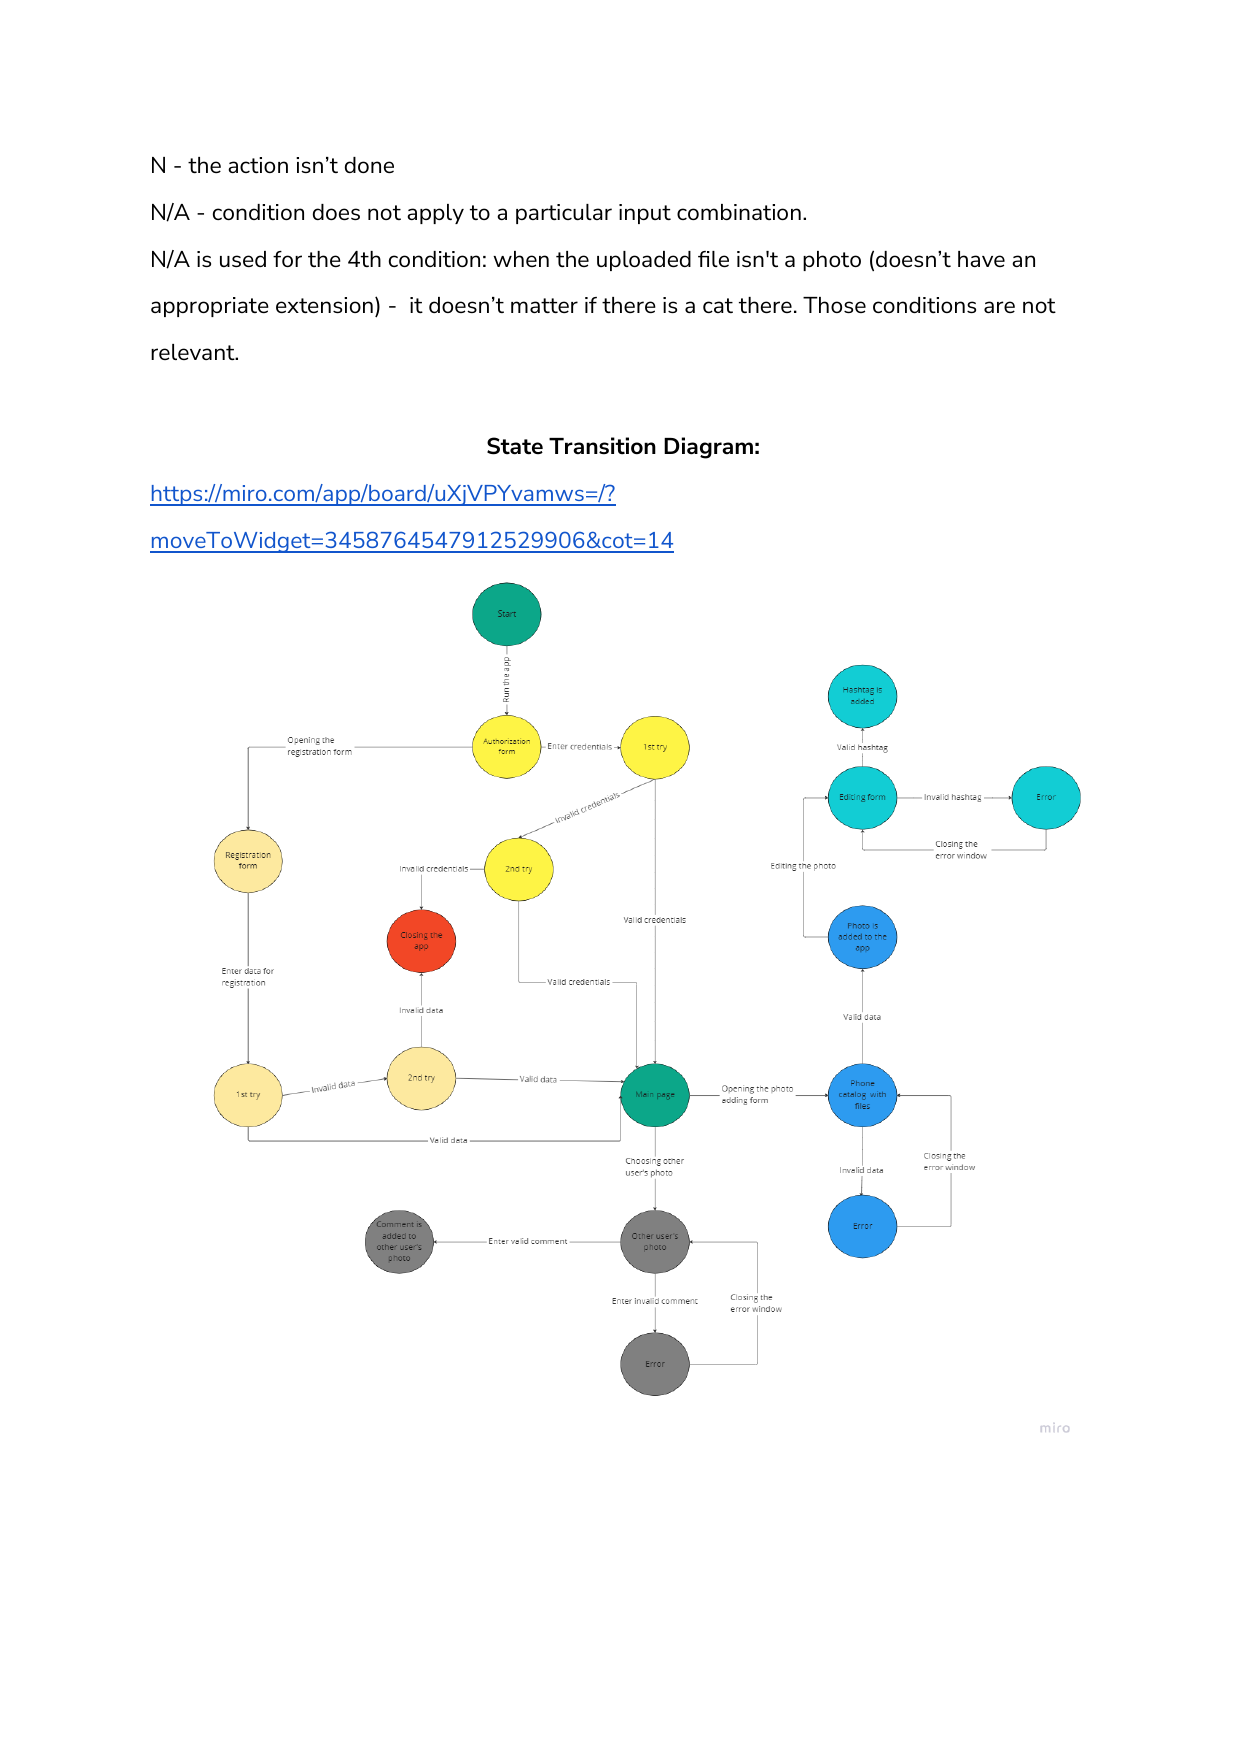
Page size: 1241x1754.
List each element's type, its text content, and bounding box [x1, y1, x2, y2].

text N/A - condition does not apply to a particular input combination. [150, 197, 1090, 228]
text State Transition Diagram: [150, 431, 1090, 462]
text N/A is used for the 4th condition: when the uploaded file isn't a photo (doesn’t have an appropriate extension) - it doesn’t matter if there is a cat there. Those conditions are not relevant. [150, 244, 1090, 369]
text https://miro.com/app/board/uXjVPYvamws=/?moveToWidget=3458764547912529906&cot=14 [150, 478, 1090, 556]
text N - the action isn’t done [150, 150, 1090, 181]
picture [150, 571, 1091, 1454]
